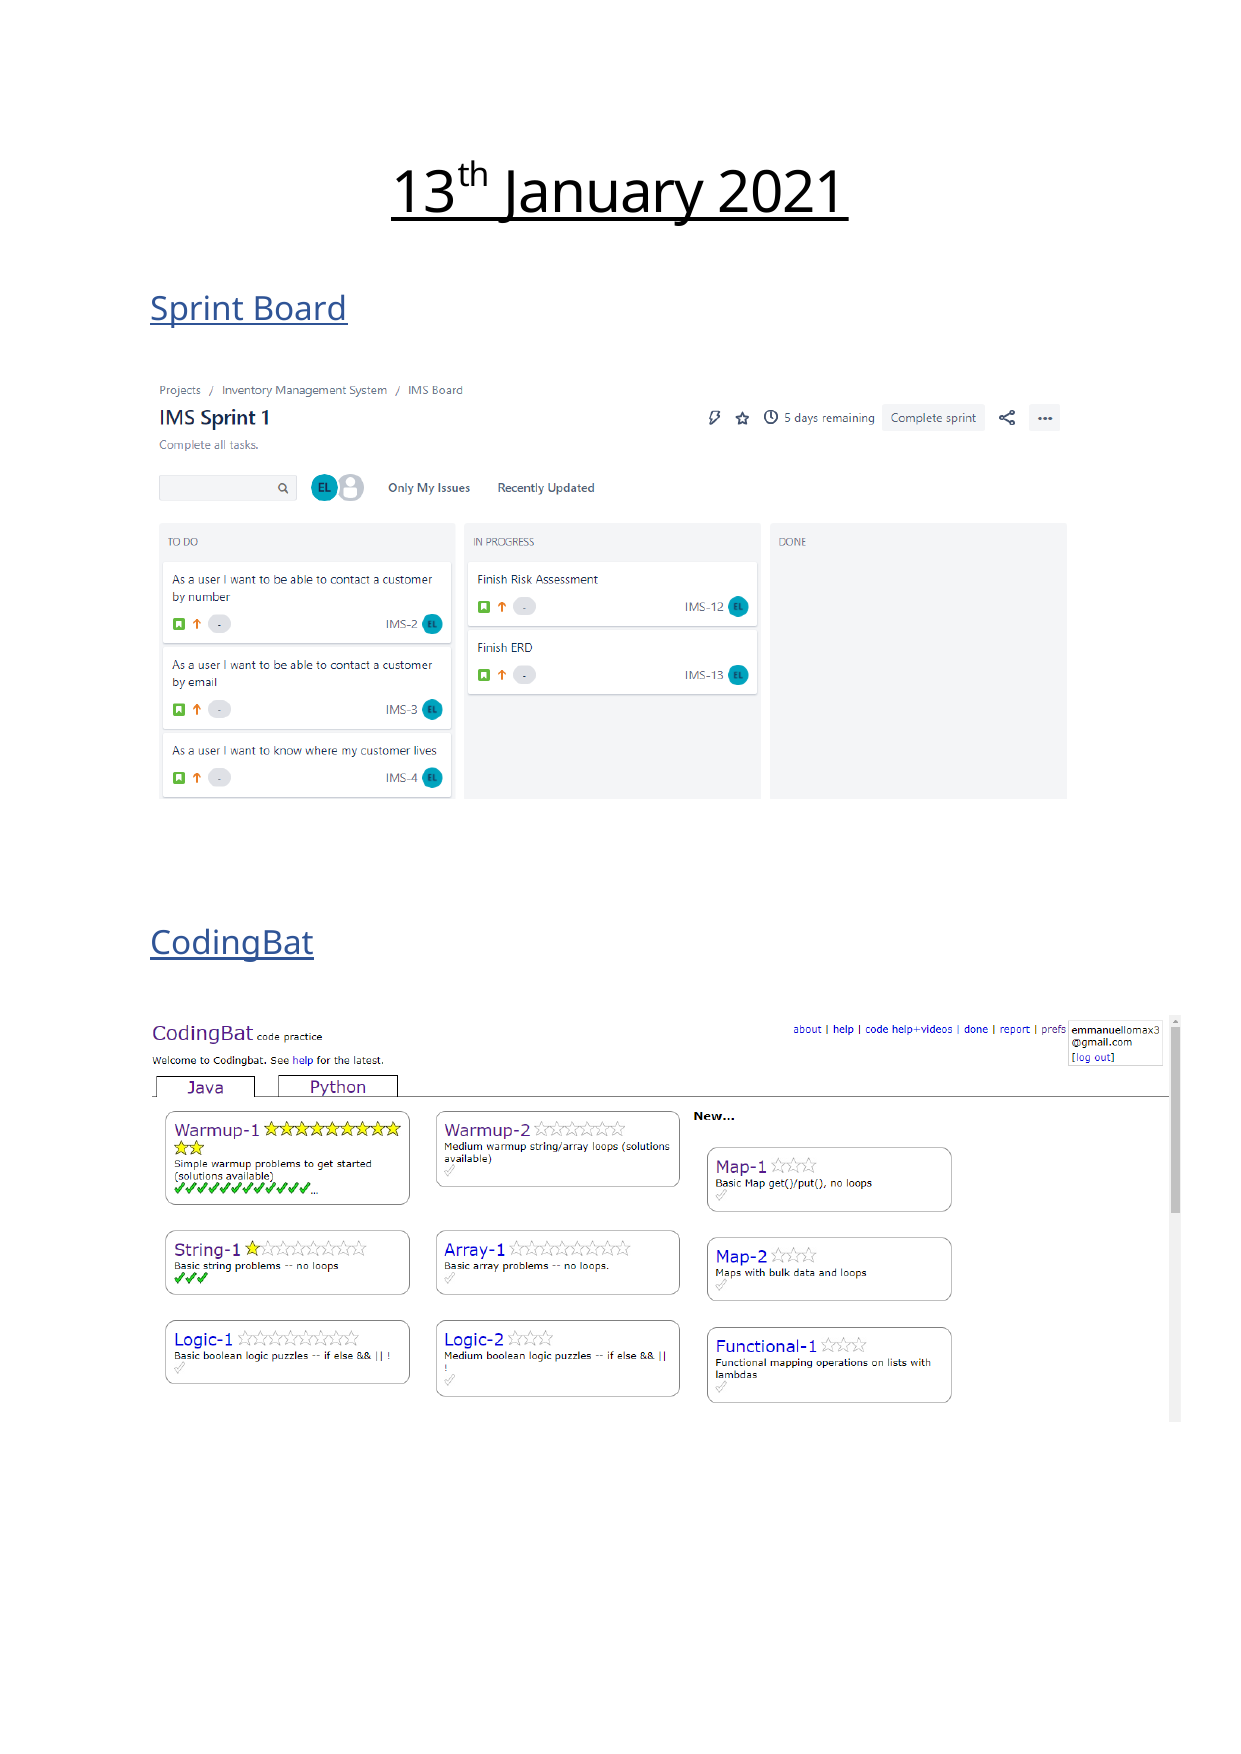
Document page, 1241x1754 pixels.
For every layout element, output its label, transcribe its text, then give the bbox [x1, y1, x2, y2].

subtitle Sprint Board [150, 285, 1090, 330]
picture [150, 380, 1091, 799]
title 13th January 2021 [150, 150, 1090, 229]
picture [150, 1015, 1180, 1422]
subtitle CodingBat [150, 919, 1090, 964]
